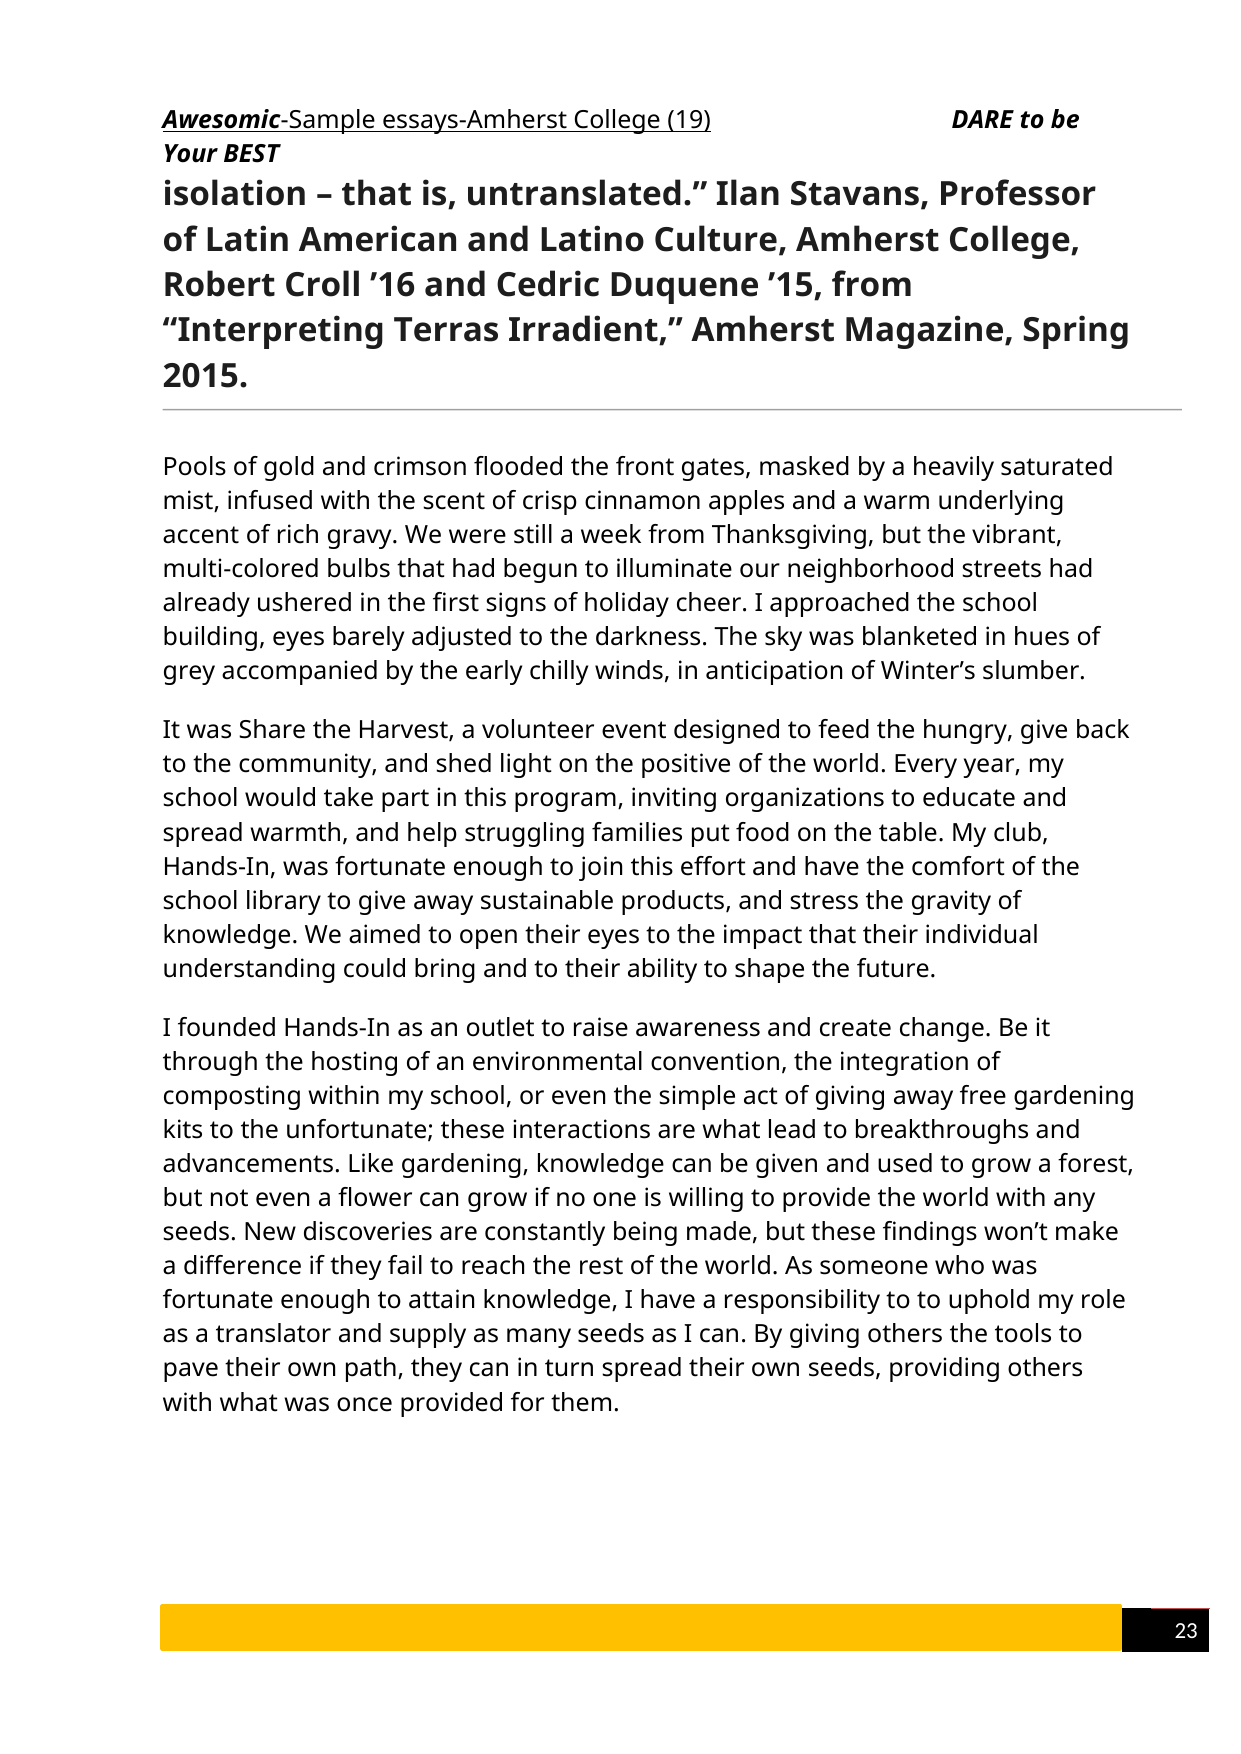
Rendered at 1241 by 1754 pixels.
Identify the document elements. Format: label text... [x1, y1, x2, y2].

text I founded Hands-In as an outlet to raise awareness and create change. Be it through the hosting of an environmental convention, the integration of composting within my school, or even the simple act of giving away free gardening kits to the unfortunate; these interactions are what lead to breakthroughs and advancements. Like gardening, knowledge can be given and used to grow a forest, but not even a flower can grow if no one is willing to provide the world with any seeds. New discoveries are constantly being made, but these findings won’t make a difference if they fail to reach the rest of the world. As someone who was fortunate enough to attain knowledge, I have a responsibility to to uphold my role as a translator and supply as many seeds as I can. By giving others the tools to pave their own path, they can in turn spread their own seeds, providing others with what was once provided for them. [162, 1009, 1137, 1418]
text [162, 170, 1137, 397]
text It was Share the Harvest, a volunteer event designed to feed the hungry, give back to the community, and shed light on the positive of the world. Every year, my school would take part in this program, inviting organizations to educate and spread warmth, and help struggling families put food on the table. My club, Hands-In, was fortunate enough to join this effort and have the comfort of the school library to give away sustainable products, and stress the gravity of knowledge. We aimed to open their eyes to the impact that their individual understanding could bring and to their ability to shape the future. [162, 712, 1137, 984]
text Pools of gold and crimson flooded the front gates, masked by a heavily saturated mist, infused with the scent of crisp cinnamon apples and a warm underlying accent of rich gravy. We were still a week from Thanksgiving, but the vibrant, multi-colored bulbs that had begun to illuminate our neighborhood streets had already ushered in the first signs of holiday cheer. I approached the school building, eyes barely adjusted to the darkness. The sky was blanketed in hues of grey accompanied by the early chilly winds, in anticipation of Winter’s slumber. [162, 448, 1137, 687]
